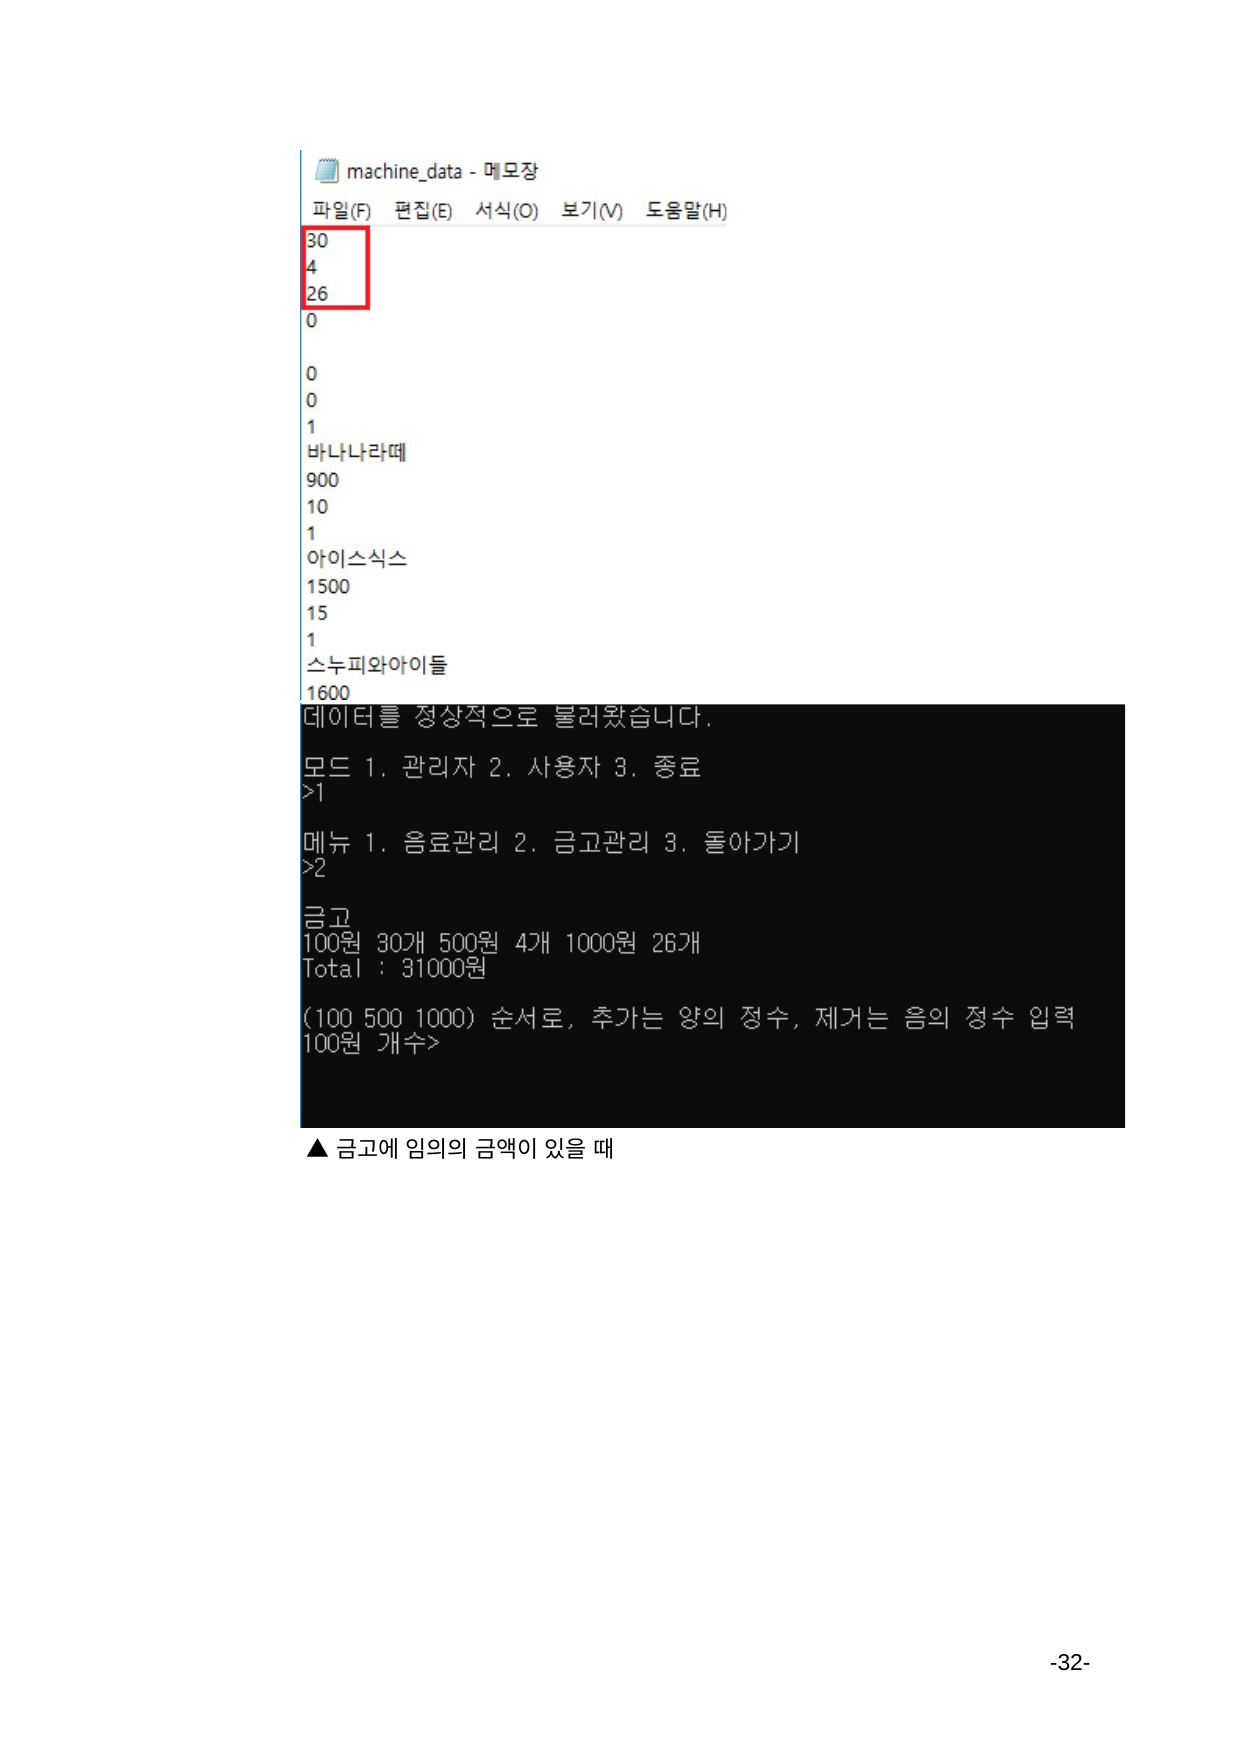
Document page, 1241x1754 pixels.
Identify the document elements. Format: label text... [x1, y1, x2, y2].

picture [300, 703, 1125, 1128]
text ▲ 금고에 임의의 금액이 있을 때 [300, 1131, 1090, 1164]
picture [300, 150, 727, 700]
